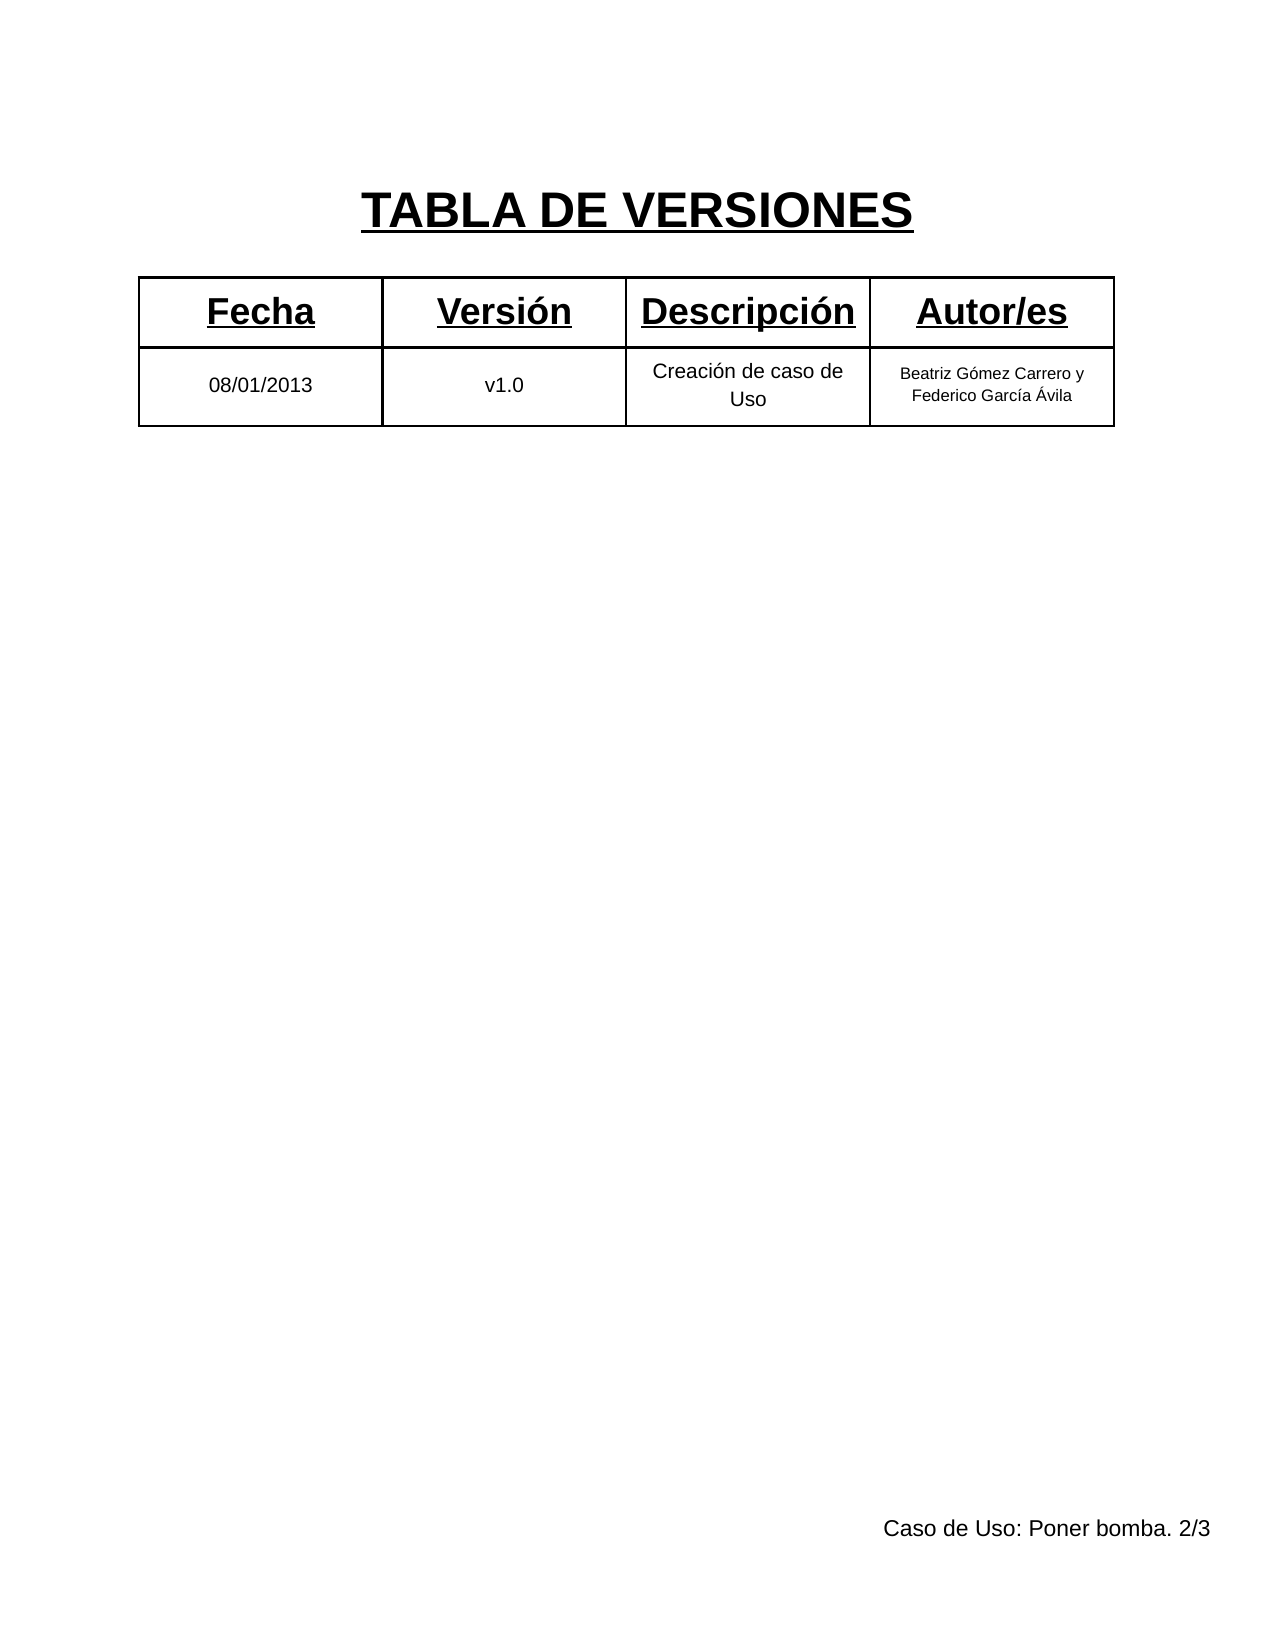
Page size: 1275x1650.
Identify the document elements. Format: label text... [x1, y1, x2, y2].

table_header Versión [384, 279, 625, 346]
table_cell v1.0 [384, 349, 625, 424]
table_cell Beatriz Gómez Carrero y Federico García Ávila [871, 349, 1113, 424]
table_cell 08/01/2013 [140, 349, 381, 424]
table_header Fecha [140, 279, 381, 346]
text TABLA DE VERSIONES [150, 180, 1125, 238]
table_header Descripción [627, 279, 869, 346]
table_cell Creación de caso de Uso [627, 349, 869, 424]
table_header Autor/es [871, 279, 1113, 346]
